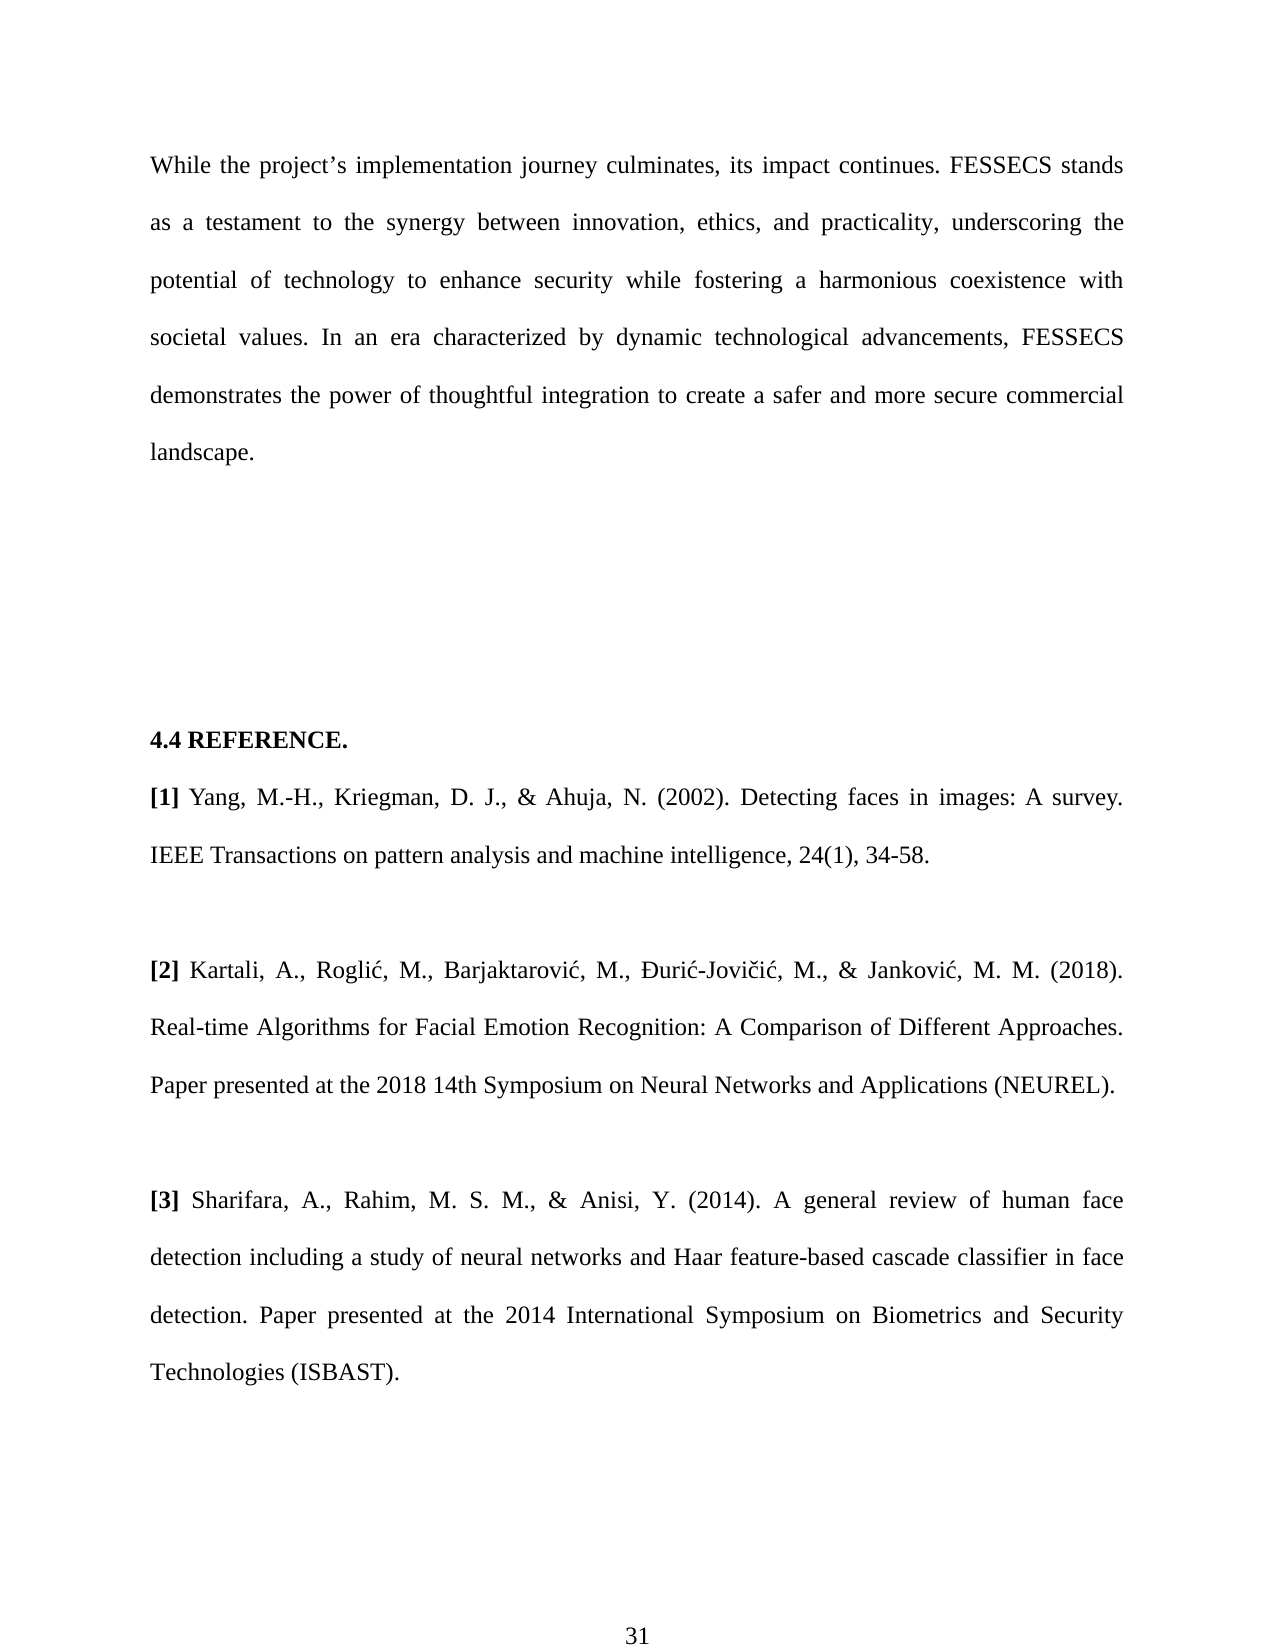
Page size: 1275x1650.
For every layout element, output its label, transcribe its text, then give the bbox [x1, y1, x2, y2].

text While the project’s implementation journey culminates, its impact continues. FESSECS stands as a testament to the synergy between innovation, ethics, and practicality, underscoring the potential of technology to enhance security while fostering a harmonious coexistence with societal values. In an era characterized by dynamic technological advancements, FESSECS demonstrates the power of thoughtful integration to create a safer and more secure commercial landscape. [150, 150, 1125, 466]
text [2] Kartali, A., Roglić, M., Barjaktarović, M., Đurić-Jovičić, M., & Janković, M. M. (2018). Real-time Algorithms for Facial Emotion Recognition: A Comparison of Different Approaches. Paper presented at the 2018 14th Symposium on Neural Networks and Applications (NEUREL). [150, 955, 1125, 1099]
text [1] Yang, M.-H., Kriegman, D. J., & Ahuja, N. (2002). Detecting faces in images: A survey. IEEE Transactions on pattern analysis and machine intelligence, 24(1), 34-58. [150, 782, 1125, 869]
text [3] Sharifara, A., Rahim, M. S. M., & Anisi, Y. (2014). A general review of human face detection including a study of neural networks and Haar feature-based cascade classifier in face detection. Paper presented at the 2014 International Symposium on Biometrics and Security Technologies (ISBAST). [150, 1185, 1125, 1386]
subtitle 4.4 REFERENCE. [150, 725, 1125, 754]
